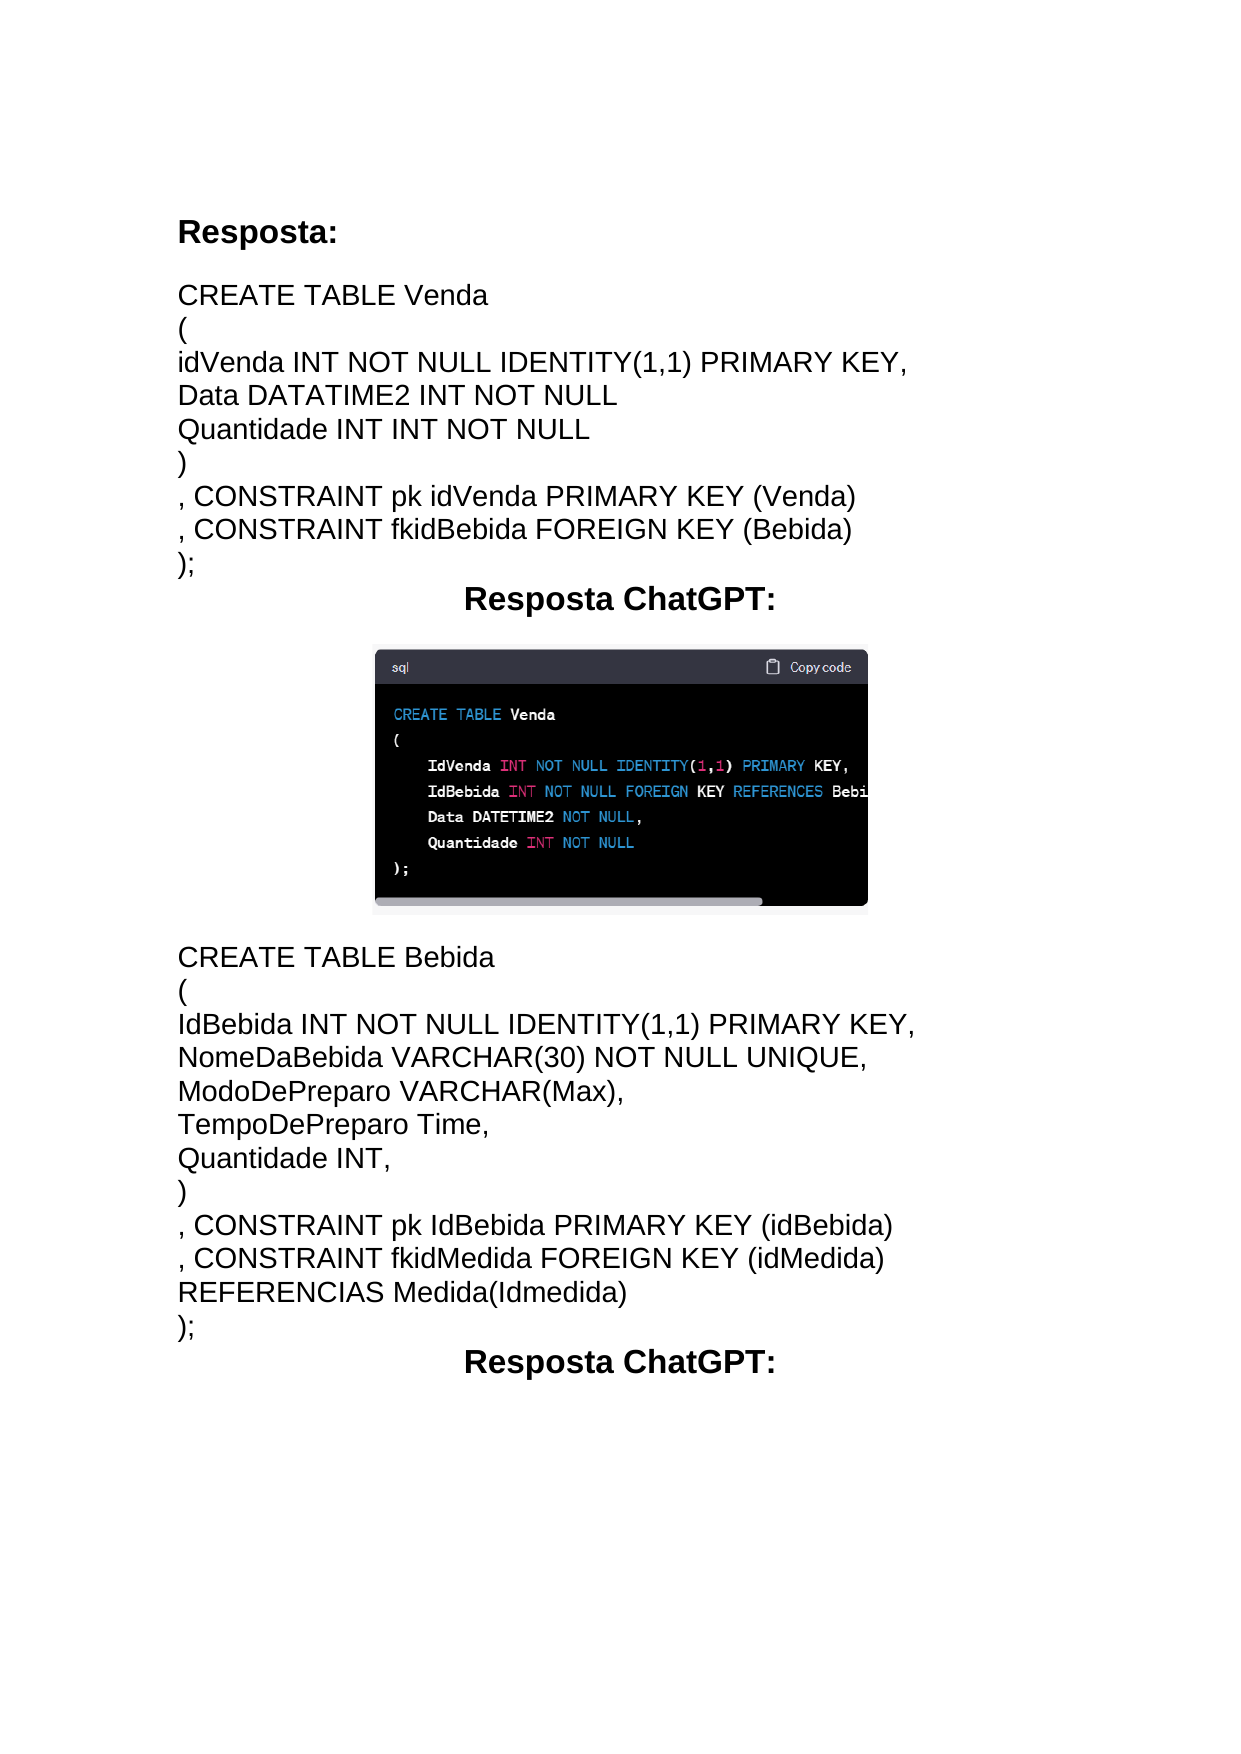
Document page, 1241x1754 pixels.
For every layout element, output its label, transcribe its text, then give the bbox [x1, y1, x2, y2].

text CREATE TABLE Venda [177, 278, 1063, 311]
text Resposta ChatGPT: [177, 579, 1063, 618]
text ); [177, 546, 1063, 579]
text Quantidade INT INT NOT NULL [177, 412, 1063, 445]
text , CONSTRAINT pk IdBebida PRIMARY KEY (idBebida) [177, 1208, 1063, 1242]
text Resposta ChatGPT: [177, 1342, 1063, 1381]
text NomeDaBebida VARCHAR(30) NOT NULL UNIQUE, [177, 1040, 1063, 1074]
text ModoDePreparo VARCHAR(Max), [177, 1074, 1063, 1107]
text , CONSTRAINT fkidMedida FOREIGN KEY (idMedida) [177, 1242, 1063, 1275]
text Quantidade INT, [177, 1141, 1063, 1174]
text , CONSTRAINT fkidBebida FOREIGN KEY (Bebida) [177, 512, 1063, 546]
text idVenda INT NOT NULL IDENTITY(1,1) PRIMARY KEY, [177, 345, 1063, 378]
text ( [177, 311, 1063, 345]
text ); [177, 1309, 1063, 1342]
picture [372, 644, 869, 915]
text Resposta: [177, 213, 1063, 251]
text ) [177, 1174, 1063, 1208]
text , CONSTRAINT pk idVenda PRIMARY KEY (Venda) [177, 479, 1063, 512]
text TempoDePreparo Time, [177, 1107, 1063, 1141]
text ( [177, 973, 1063, 1007]
text REFERENCIAS Medida(Idmedida) [177, 1275, 1063, 1309]
text Data DATATIME2 INT NOT NULL [177, 378, 1063, 412]
text IdBebida INT NOT NULL IDENTITY(1,1) PRIMARY KEY, [177, 1007, 1063, 1040]
text CREATE TABLE Bebida [177, 940, 1063, 973]
text ) [177, 445, 1063, 479]
